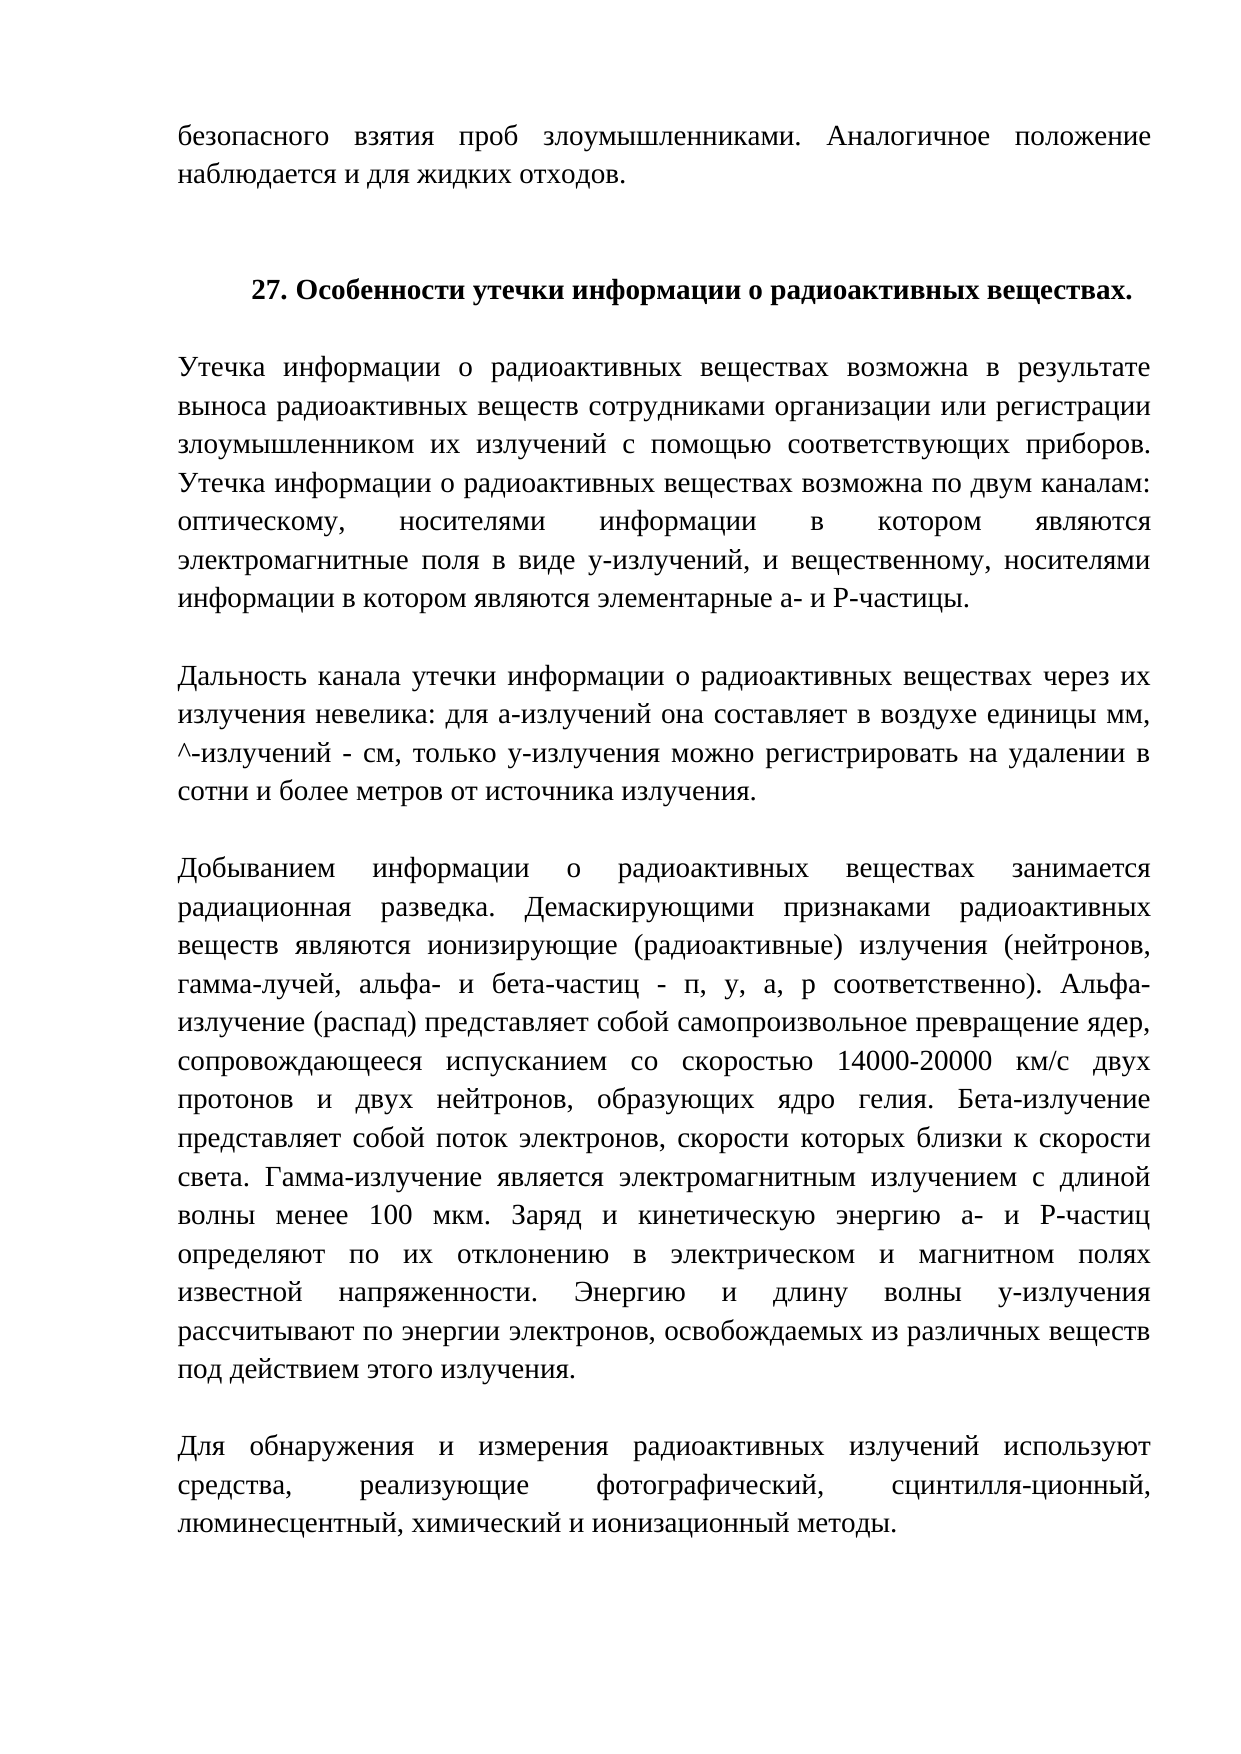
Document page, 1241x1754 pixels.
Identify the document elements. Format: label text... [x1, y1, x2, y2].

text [177, 118, 1152, 190]
text Дальность канала утечки информации о радиоактивных веществах через их излучения невелика: для а-излучений она составляет в воздухе единицы мм, ^-излучений - см, только у-излучения можно регистрировать на удалении в сотни и более метров от источника излучения. [177, 658, 1152, 807]
list Особенности утечки информации о радиоактивных веществах. [251, 272, 1152, 306]
text Утечка информации о радиоактивных веществах возможна в результате выноса радиоактивных веществ сотрудниками организации или регистрации злоумышленником их излучений с помощью соответствующих приборов. Утечка информации о радиоактивных веществах возможна по двум каналам: оптическому, носителями информации в котором являются электромагнитные поля в виде у-излучений, и вещественному, носителями информации в котором являются элементарные а- и Р-частицы. [177, 349, 1152, 614]
text Добыванием информации о радиоактивных веществах занимается радиационная разведка. Демаскирующими признаками радиоактивных веществ являются ионизирующие (радиоактивные) излучения (нейтронов, гамма-лучей, альфа- и бета-частиц - п, у, а, р соответственно). Альфа-излучение (распад) представляет собой самопроизвольное превращение ядер, сопровождающееся испусканием со скоростью 14000-20000 км/с двух протонов и двух нейтронов, образующих ядро гелия. Бета-излучение представляет собой поток электронов, скорости которых близки к скорости света. Гамма-излучение является электромагнитным излучением с длиной волны менее 100 мкм. Заряд и кинетическую энергию а- и Р-частиц определяют по их отклонению в электрическом и магнитном полях известной напряженности. Энергию и длину волны у-излучения рассчитывают по энергии электронов, освобождаемых из различных веществ под действием этого излучения. [177, 850, 1152, 1385]
text Для обнаружения и измерения радиоактивных излучений используют средства, реализующие фотографический, сцинтилля-ционный, люминесцентный, химический и ионизационный методы. [177, 1428, 1152, 1539]
